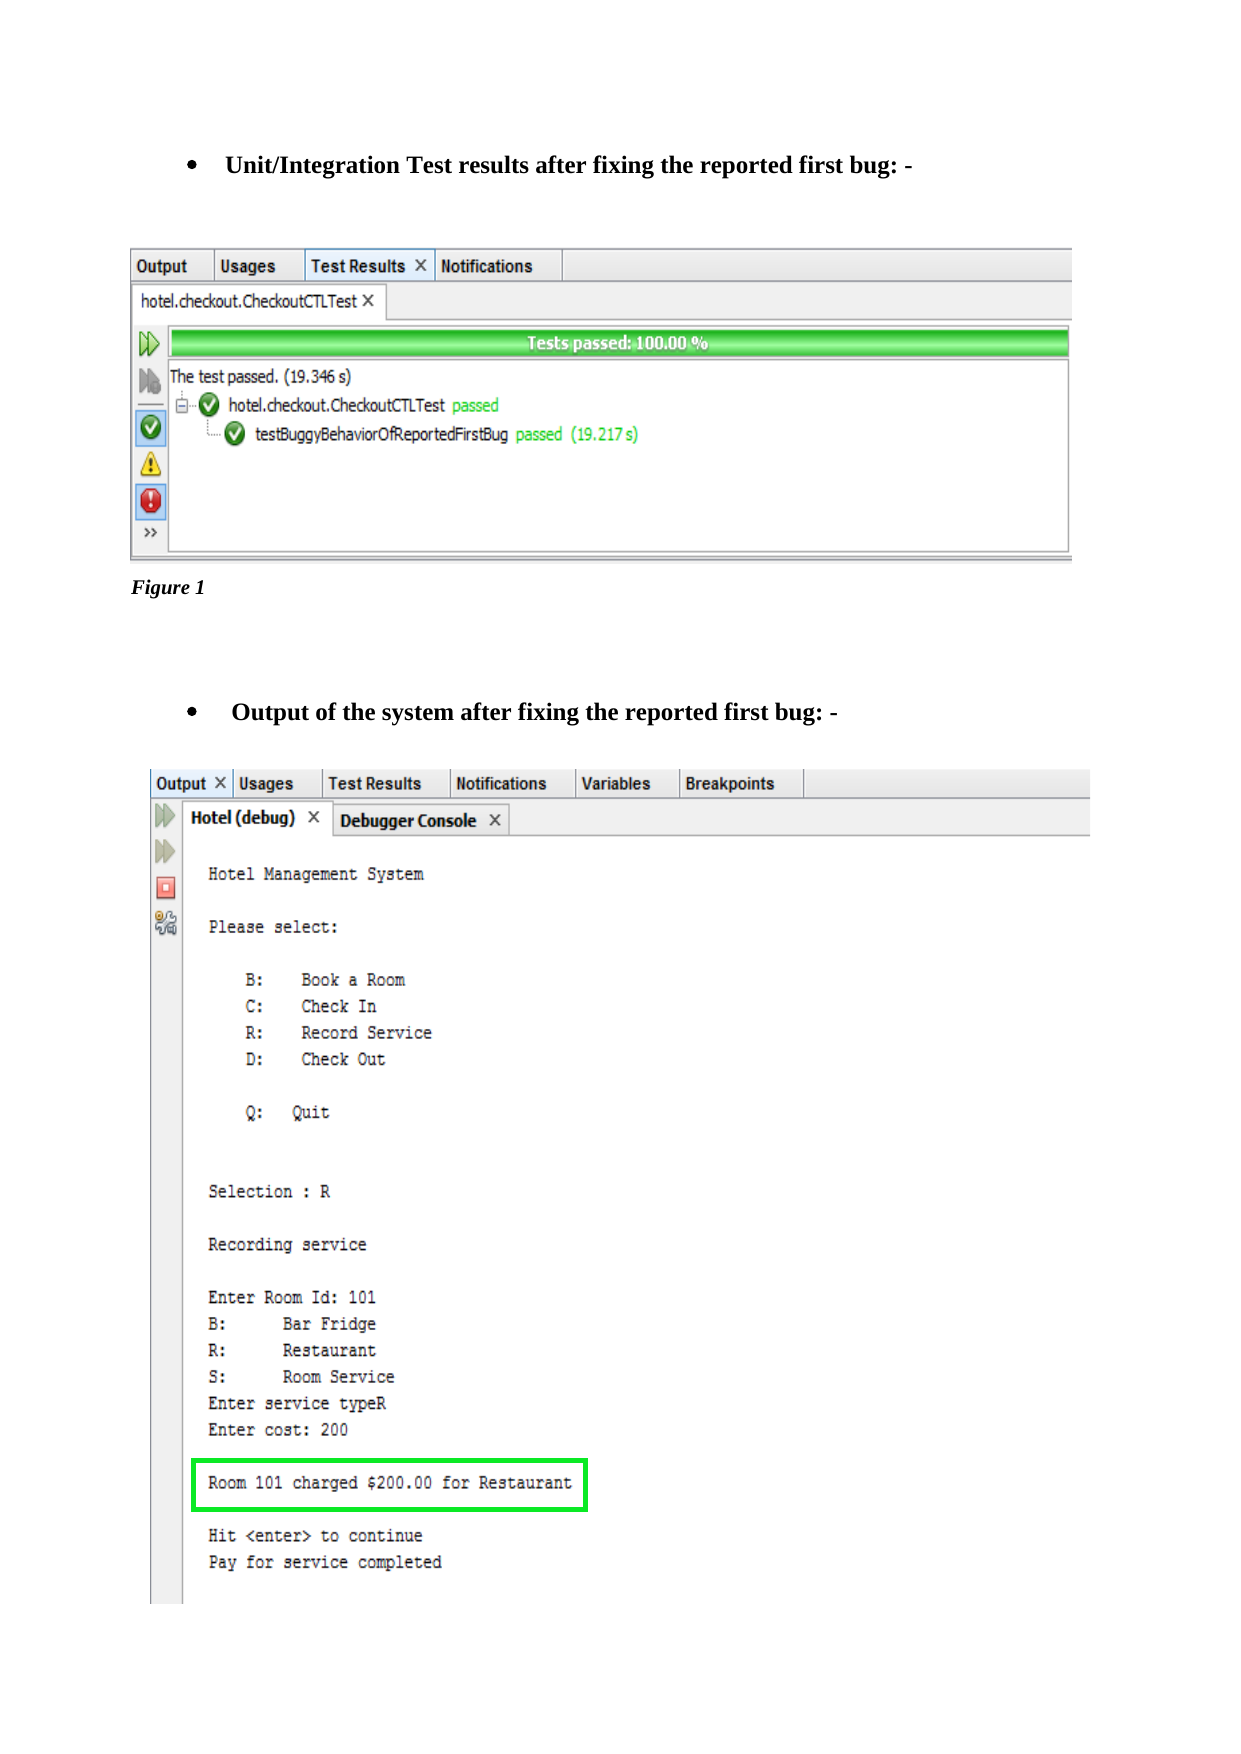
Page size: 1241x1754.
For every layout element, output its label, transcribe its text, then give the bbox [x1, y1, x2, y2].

list Output of the system after fixing the reported first bug: - [187, 697, 1090, 726]
list Unit/Integration Test results after fixing the reported first bug: - [187, 150, 1090, 179]
